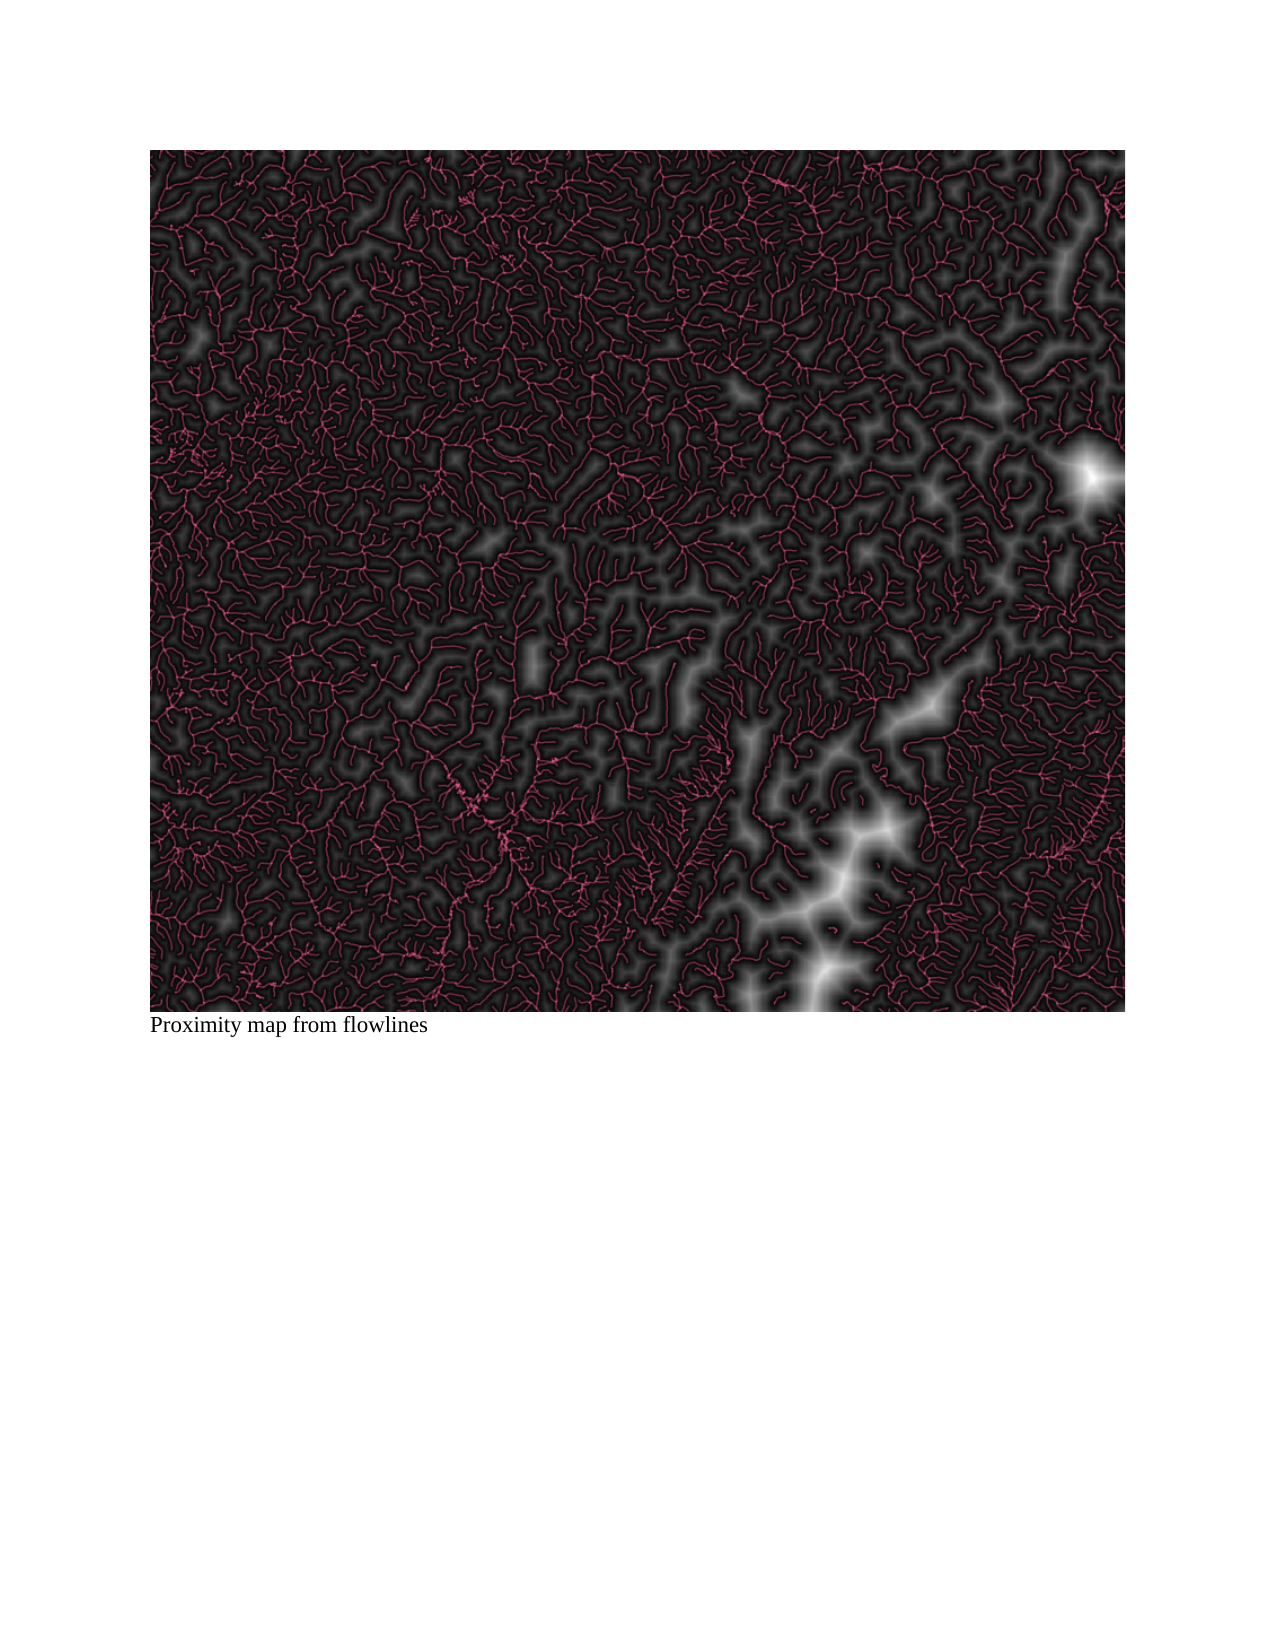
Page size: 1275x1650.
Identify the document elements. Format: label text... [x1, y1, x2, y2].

picture [150, 150, 1125, 1012]
text Proximity map from flowlines [150, 1012, 1125, 1037]
